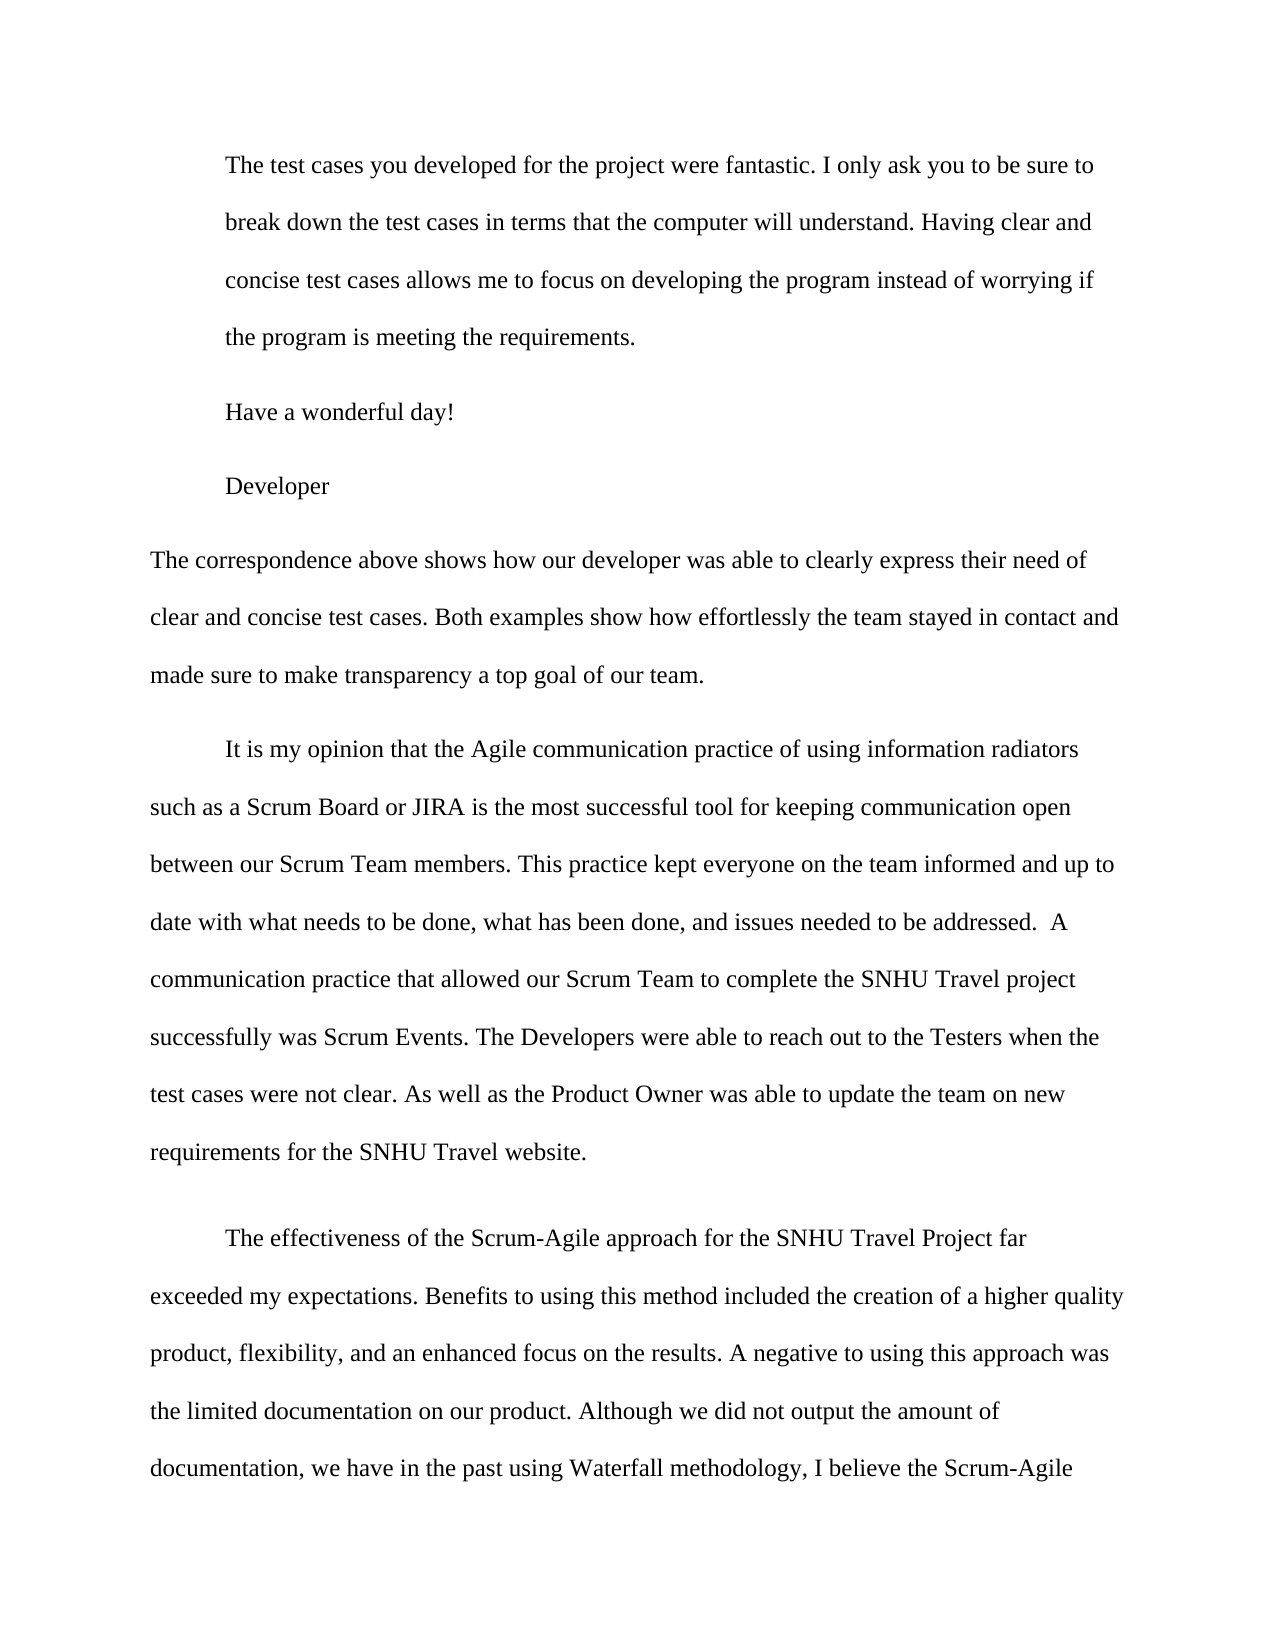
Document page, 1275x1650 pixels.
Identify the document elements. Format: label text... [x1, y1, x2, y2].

text The correspondence above shows how our developer was able to clearly express their need of clear and concise test cases. Both examples show how effortlessly the team stayed in contact and made sure to make transparency a top goal of our team. [150, 545, 1125, 689]
text It is my opinion that the Agile communication practice of using information radiators such as a Scrum Board or JIRA is the most successful tool for keeping communication open between our Scrum Team members. This practice kept everyone on the team informed and up to date with what needs to be done, what has been done, and issues needed to be addressed. A communication practice that allowed our Scrum Team to complete the SNHU Travel project successfully was Scrum Events. The Developers were able to reach out to the Testers when the test cases were not clear. As well as the Product Owner was able to update the team on new requirements for the SNHU Travel website. [150, 734, 1125, 1165]
text Developer [225, 471, 1125, 499]
text Have a wonderful day! [225, 397, 1125, 425]
text The test cases you developed for the project were fantastic. I only ask you to be sure to break down the test cases in terms that the computer will understand. Having clear and concise test cases allows me to focus on developing the program instead of worrying if the program is meeting the requirements. [225, 150, 1125, 351]
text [150, 1223, 1125, 1482]
